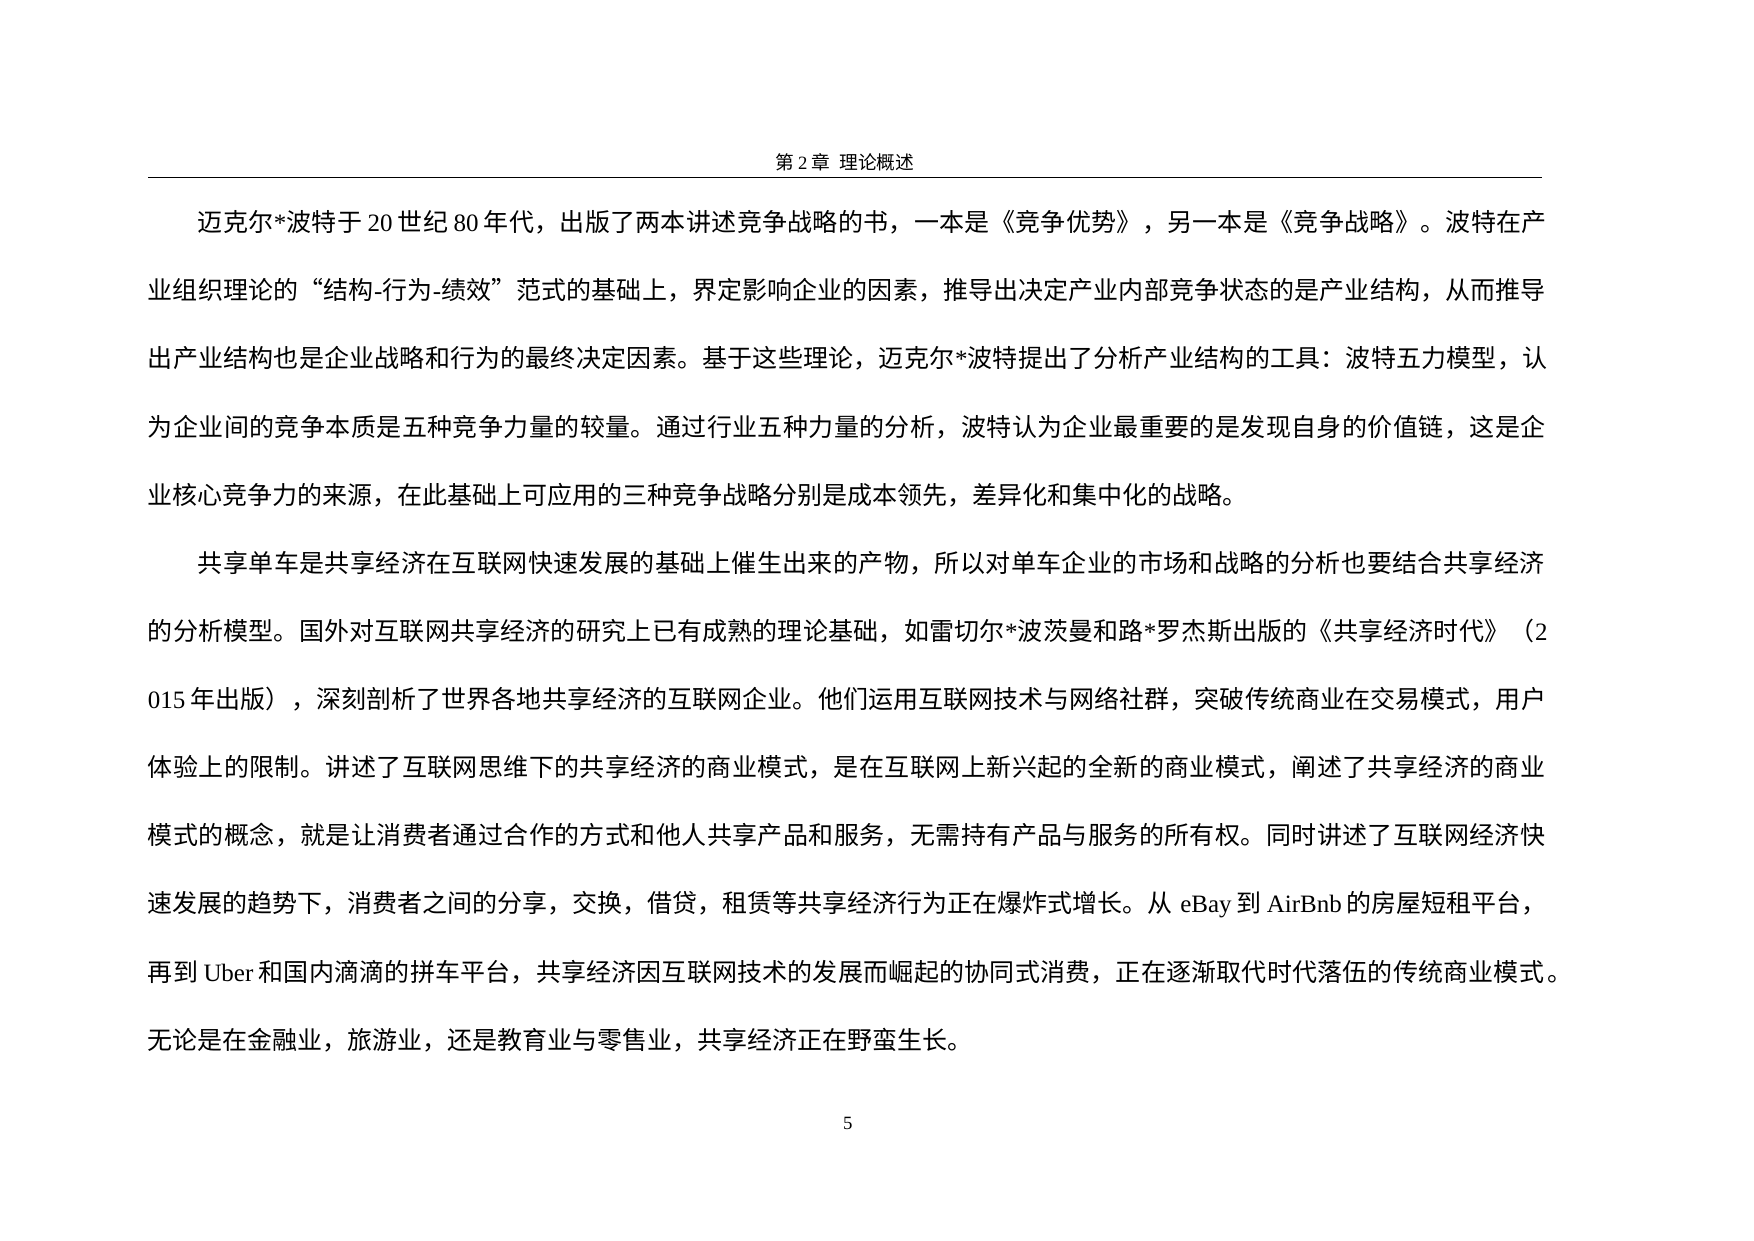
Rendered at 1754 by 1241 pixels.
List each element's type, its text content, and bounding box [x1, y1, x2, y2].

text 迈克尔*波特于20世纪80年代，出版了两本讲述竞争战略的书，一本是《竞争优势》，另一本是《竞争战略》。波特在产业组织理论的“结构-行为-绩效”范式的基础上，界定影响企业的因素，推导出决定产业内部竞争状态的是产业结构，从而推导出产业结构也是企业战略和行为的最终决定因素。基于这些理论，迈克尔*波特提出了分析产业结构的工具：波特五力模型，认为企业间的竞争本质是五种竞争力量的较量。通过行业五种力量的分析，波特认为企业最重要的是发现自身的价值链，这是企业核心竞争力的来源，在此基础上可应用的三种竞争战略分别是成本领先，差异化和集中化的战略。 [148, 187, 1547, 527]
text 共享单车是共享经济在互联网快速发展的基础上催生出来的产物，所以对单车企业的市场和战略的分析也要结合共享经济的分析模型。国外对互联网共享经济的研究上已有成熟的理论基础，如雷切尔*波茨曼和路*罗杰斯出版的《共享经济时代》（2015年出版），深刻剖析了世界各地共享经济的互联网企业。他们运用互联网技术与网络社群，突破传统商业在交易模式，用户体验上的限制。讲述了互联网思维下的共享经济的商业模式，是在互联网上新兴起的全新的商业模式，阐述了共享经济的商业模式的概念，就是让消费者通过合作的方式和他人共享产品和服务，无需持有产品与服务的所有权。同时讲述了互联网经济快速发展的趋势下，消费者之间的分享，交换，借贷，租赁等共享经济行为正在爆炸式增长。从eBay到AirBnb的房屋短租平台，再到Uber和国内滴滴的拼车平台，共享经济因互联网技术的发展而崛起的协同式消费，正在逐渐取代时代落伍的传统商业模式。无论是在金融业，旅游业，还是教育业与零售业，共享经济正在野蛮生长。 [148, 527, 1547, 1072]
